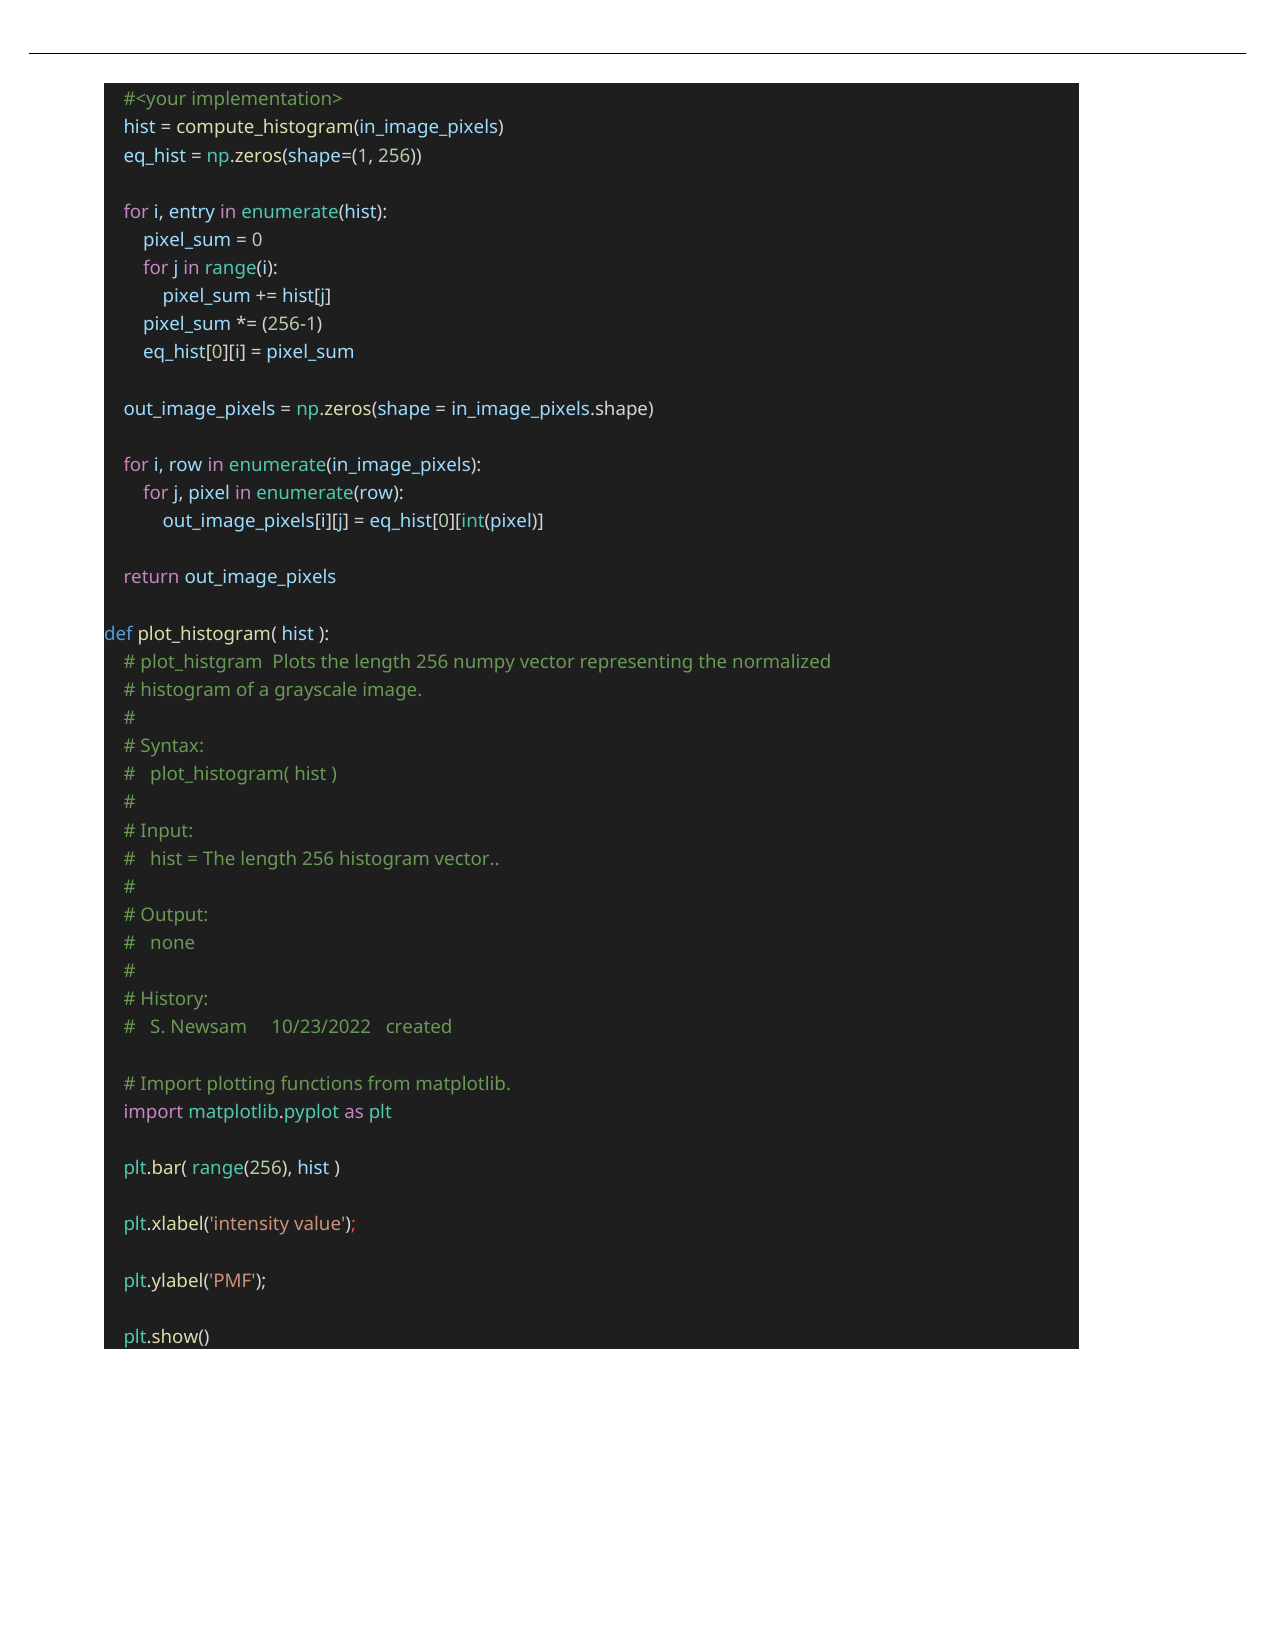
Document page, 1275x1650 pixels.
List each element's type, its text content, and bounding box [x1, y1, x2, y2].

text for j in range(i): [104, 252, 1079, 280]
text eq_hist = np.zeros(shape=(1, 256)) [104, 139, 1079, 167]
text out_image_pixels = np.zeros(shape = in_image_pixels.shape) [104, 392, 1079, 421]
text # [104, 702, 1079, 730]
text # none [104, 927, 1079, 955]
text pixel_sum = 0 [104, 224, 1079, 252]
text plt.xlabel('intensity value'); [104, 1208, 1079, 1236]
text plt.ylabel('PMF'); [104, 1264, 1079, 1292]
text plt.bar( range(256), hist ) [104, 1152, 1079, 1180]
text # Import plotting functions from matplotlib. [104, 1067, 1079, 1096]
text # hist = The length 256 histogram vector.. [104, 842, 1079, 871]
text # Syntax: [104, 730, 1079, 758]
text # [104, 955, 1079, 983]
text out_image_pixels[i][j] = eq_hist[0][int(pixel)] [104, 505, 1079, 533]
text # [104, 871, 1079, 899]
text # histogram of a grayscale image. [104, 674, 1079, 702]
text # S. Newsam 10/23/2022 created [104, 1011, 1079, 1039]
text # [104, 786, 1079, 814]
text # Input: [104, 814, 1079, 842]
text pixel_sum *= (256-1) [104, 308, 1079, 336]
text # Output: [104, 899, 1079, 927]
text #<your implementation> [104, 83, 1079, 111]
text def plot_histogram( hist ): [104, 617, 1079, 646]
text pixel_sum += hist[j] [104, 280, 1079, 308]
text for j, pixel in enumerate(row): [104, 477, 1079, 505]
text eq_hist[0][i] = pixel_sum [104, 336, 1079, 364]
text for i, row in enumerate(in_image_pixels): [104, 449, 1079, 477]
text for i, entry in enumerate(hist): [104, 196, 1079, 224]
text return out_image_pixels [104, 561, 1079, 589]
text hist = compute_histogram(in_image_pixels) [104, 111, 1079, 139]
text plt.show() [104, 1321, 1079, 1349]
text # plot_histgram Plots the length 256 numpy vector representing the normalized [104, 646, 1079, 674]
text import matplotlib.pyplot as plt [104, 1096, 1079, 1124]
text # plot_histogram( hist ) [104, 758, 1079, 786]
text # History: [104, 983, 1079, 1011]
